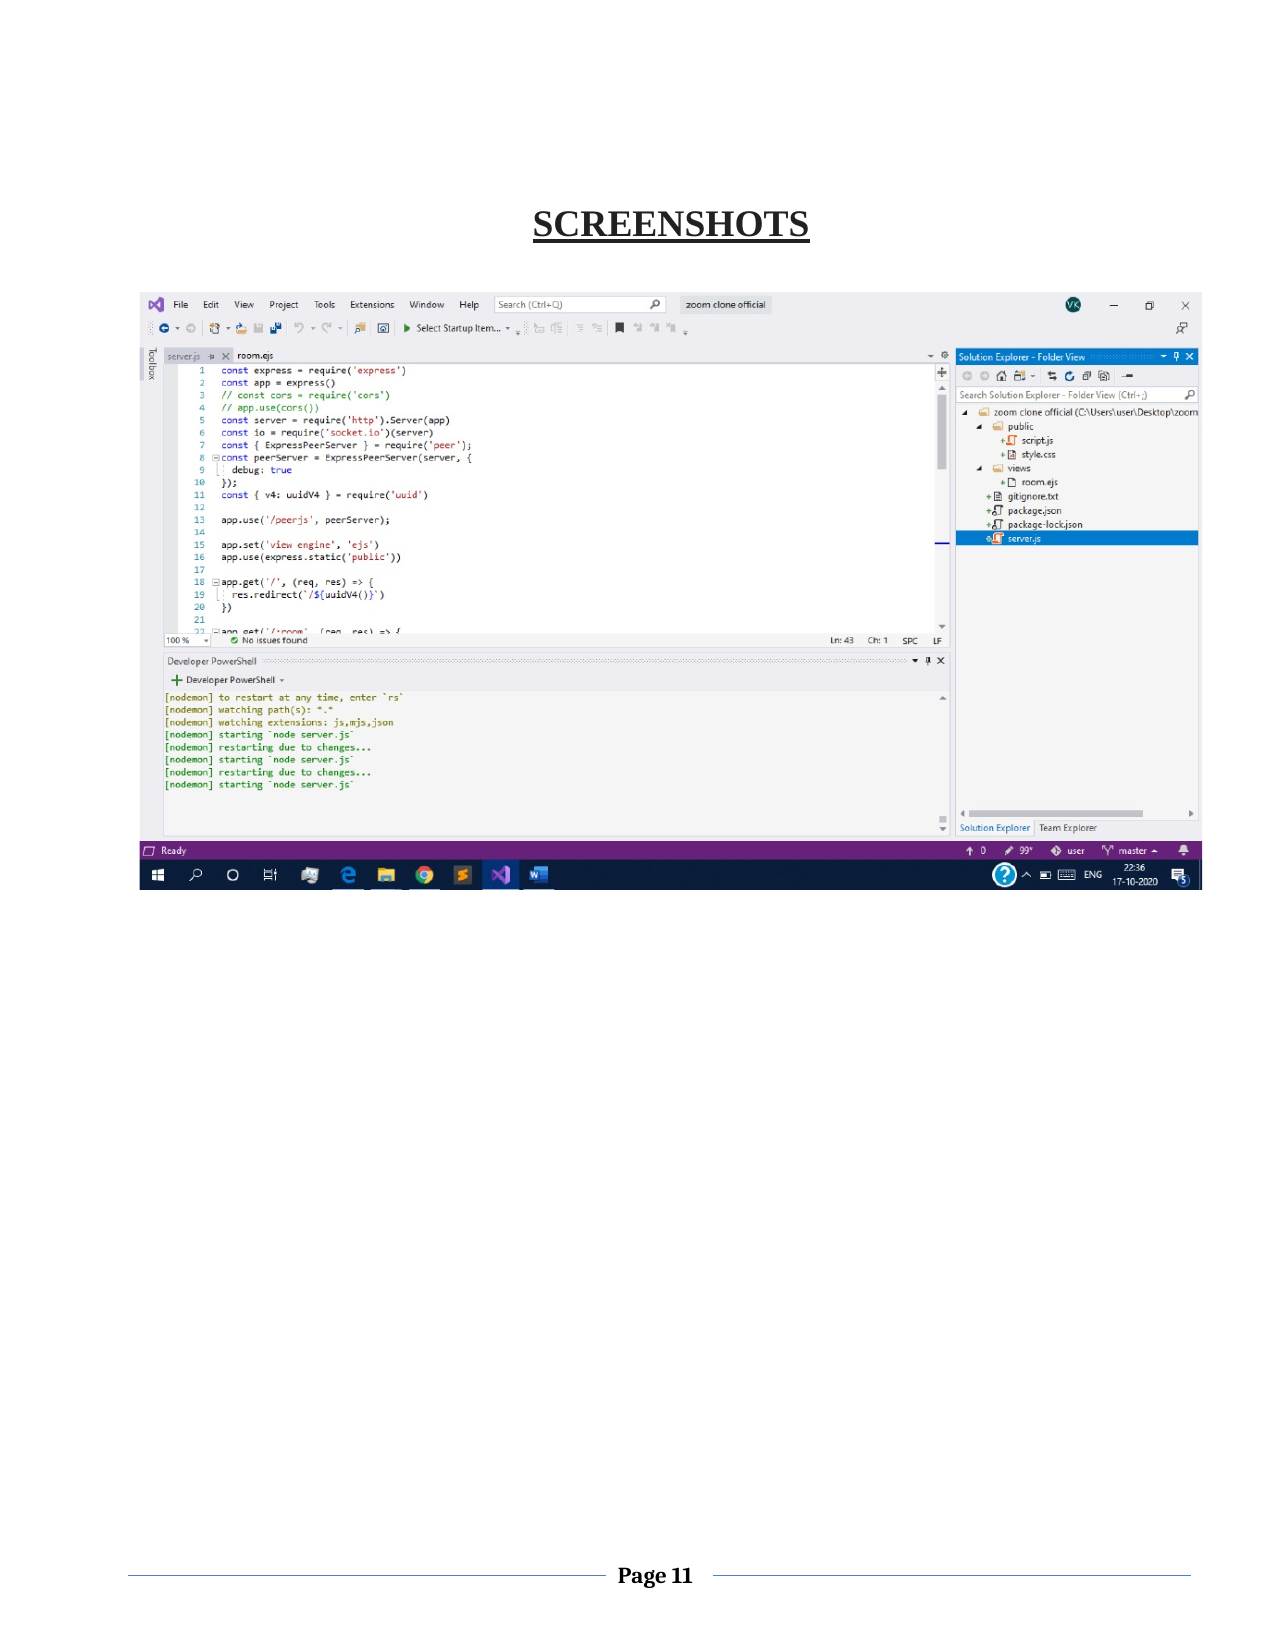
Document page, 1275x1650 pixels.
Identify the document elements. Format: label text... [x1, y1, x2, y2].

text SCREENSHOTS [139, 202, 1202, 245]
picture [139, 292, 1203, 890]
